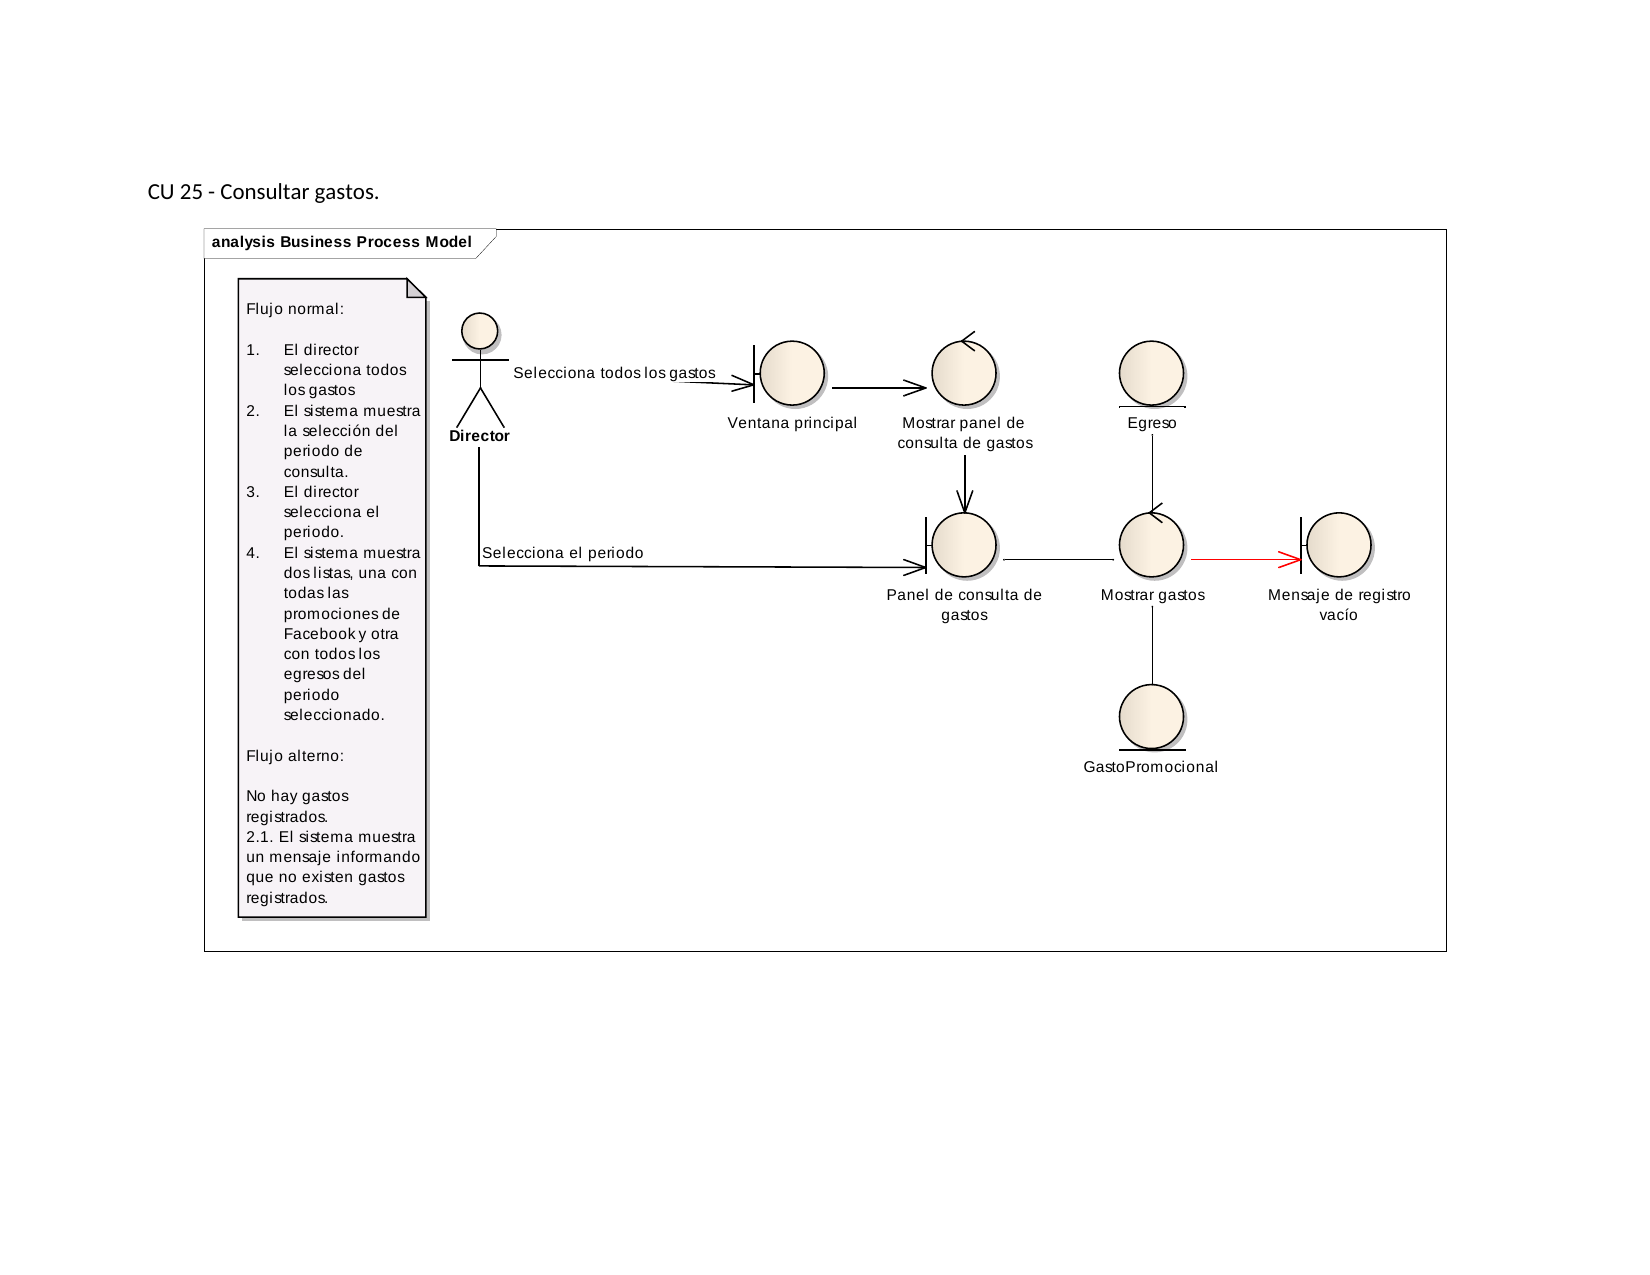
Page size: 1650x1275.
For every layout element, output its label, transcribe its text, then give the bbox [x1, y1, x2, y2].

text CU 25 - Consultar gastos. [148, 177, 1502, 205]
